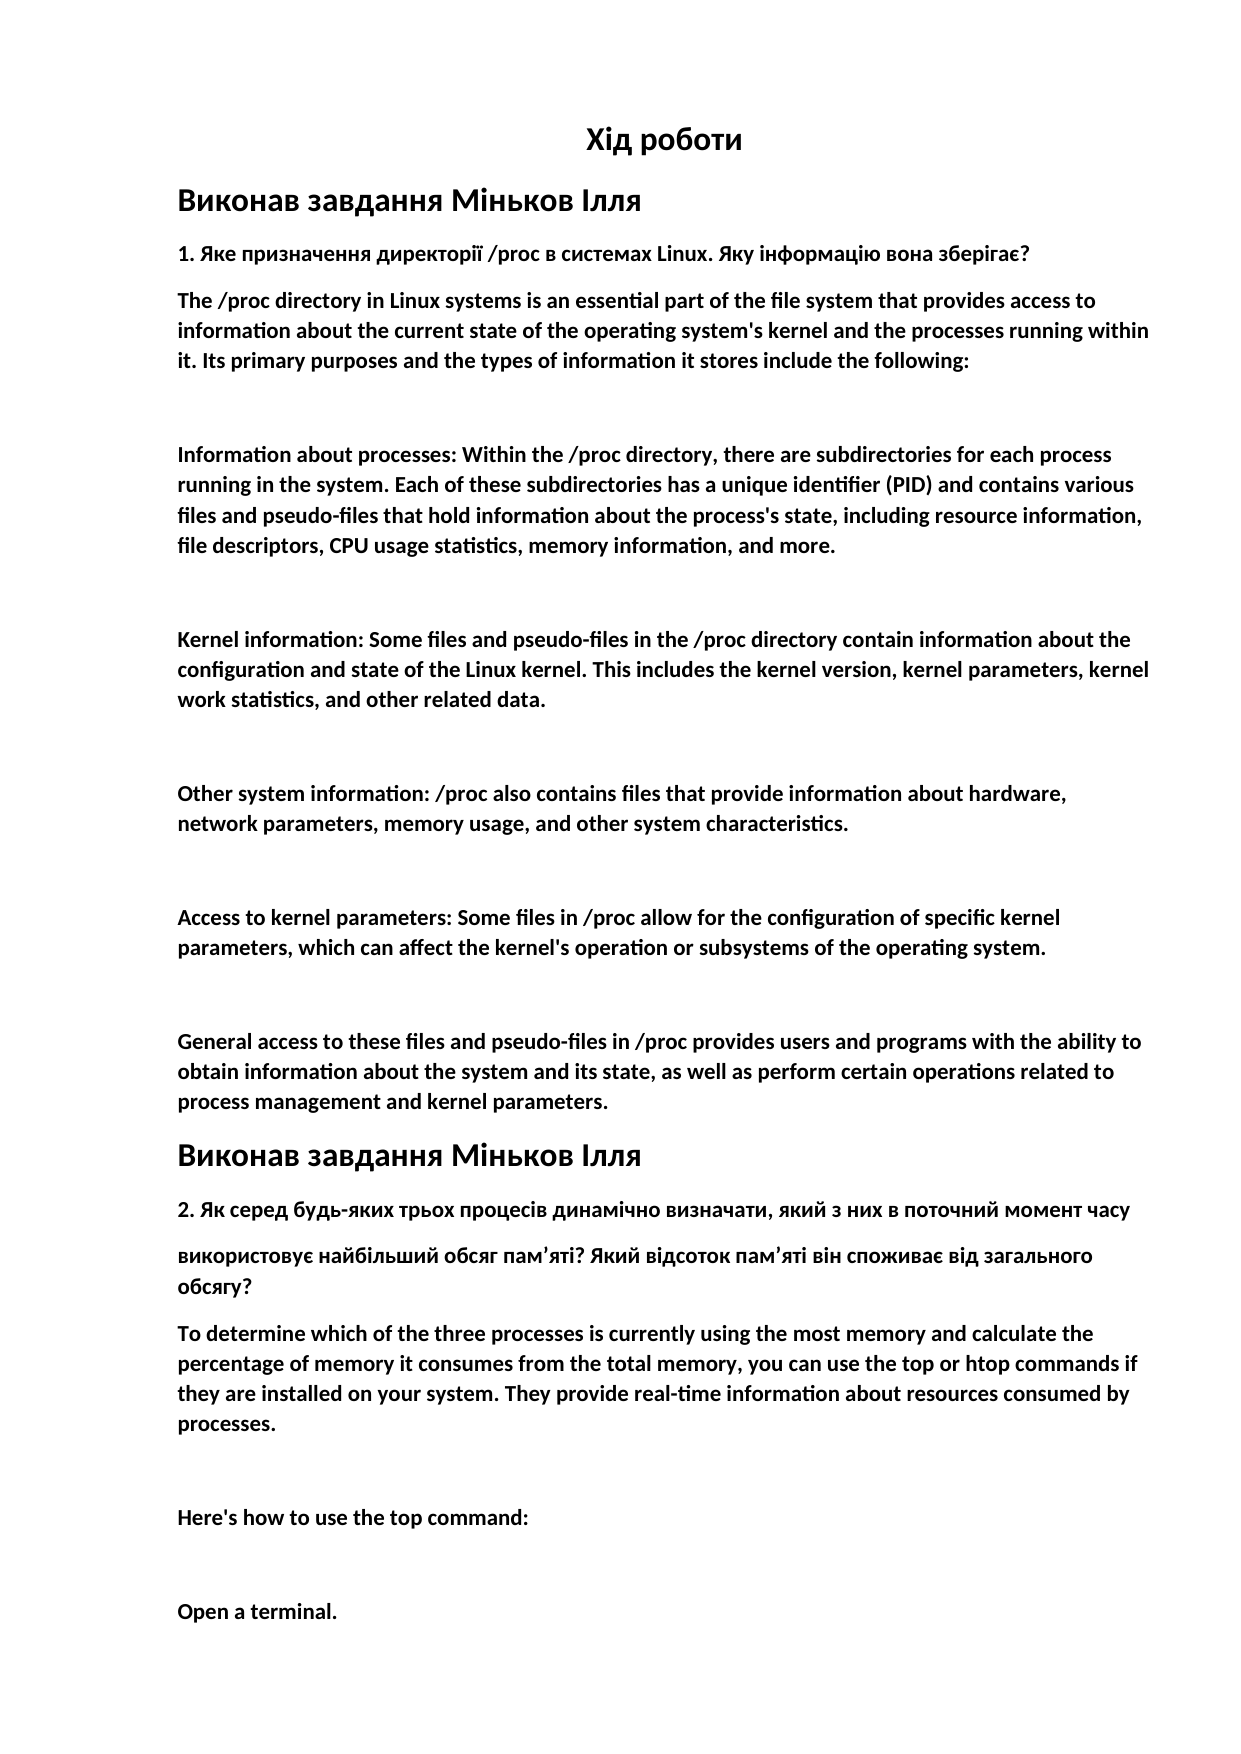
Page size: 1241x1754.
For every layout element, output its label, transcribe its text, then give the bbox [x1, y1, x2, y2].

text Kernel information: Some files and pseudo-files in the /proc directory contain information about the configuration and state of the Linux kernel. This includes the kernel version, kernel parameters, kernel work statistics, and other related data. [177, 625, 1152, 713]
text To determine which of the three processes is currently using the most memory and calculate the percentage of memory it consumes from the total memory, you can use the top or htop commands if they are installed on your system. They provide real-time information about resources consumed by processes. [177, 1319, 1152, 1437]
text Open a terminal. [177, 1597, 1152, 1625]
text General access to these files and pseudo-files in /proc provides users and programs with the ability to obtain information about the system and its state, as well as perform certain operations related to process management and kernel parameters. [177, 1027, 1152, 1115]
text Here's how to use the top command: [177, 1503, 1152, 1531]
text 2. Як серед будь-яких трьох процесів динамічно визначати, який з них в поточний момент часу [177, 1195, 1152, 1223]
text Information about processes: Within the /proc directory, there are subdirectories for each process running in the system. Each of these subdirectories has a unique identifier (PID) and contains various files and pseudo-files that hold information about the process's state, including resource information, file descriptors, CPU usage statistics, memory information, and more. [177, 440, 1152, 559]
text використовує найбільший обсяг пам’яті? Який відсоток пам’яті він споживає від загального обсягу? [177, 1242, 1152, 1300]
text Виконав завдання Міньков Ілля [177, 179, 1152, 219]
text Access to kernel parameters: Some files in /proc allow for the configuration of specific kernel parameters, which can affect the kernel's operation or subsystems of the operating system. [177, 903, 1152, 961]
text 1. Яке призначення директорії /proc в системах Linux. Яку інформацію вона зберігає? [177, 239, 1152, 267]
text Виконав завдання Міньков Ілля [177, 1134, 1152, 1175]
text The /proc directory in Linux systems is an essential part of the file system that provides access to information about the current state of the operating system's kernel and the processes running within it. Its primary purposes and the types of information it stores include the following: [177, 286, 1152, 375]
text Other system information: /proc also contains files that provide information about hardware, network parameters, memory usage, and other system characteristics. [177, 779, 1152, 837]
text Хід роботи [177, 118, 1152, 159]
